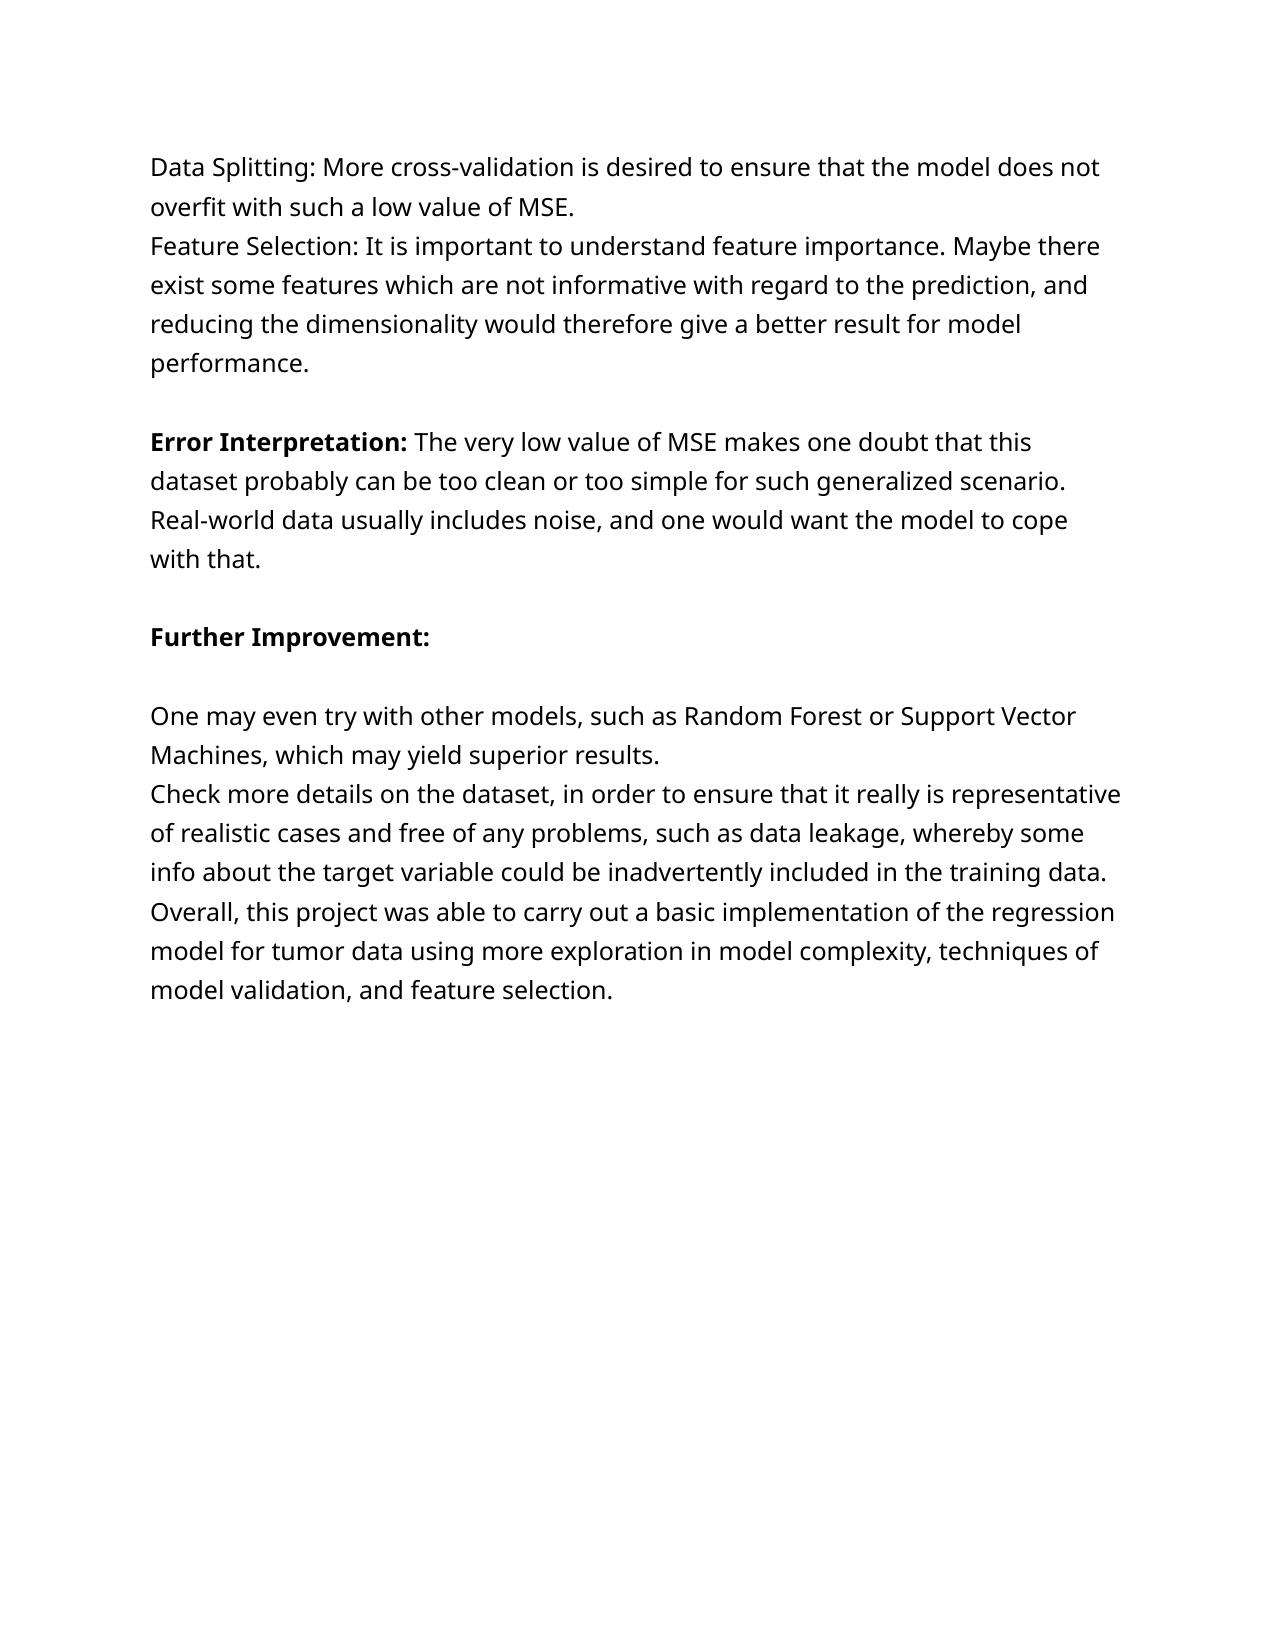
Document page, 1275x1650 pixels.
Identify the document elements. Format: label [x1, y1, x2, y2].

text [150, 150, 1125, 1124]
